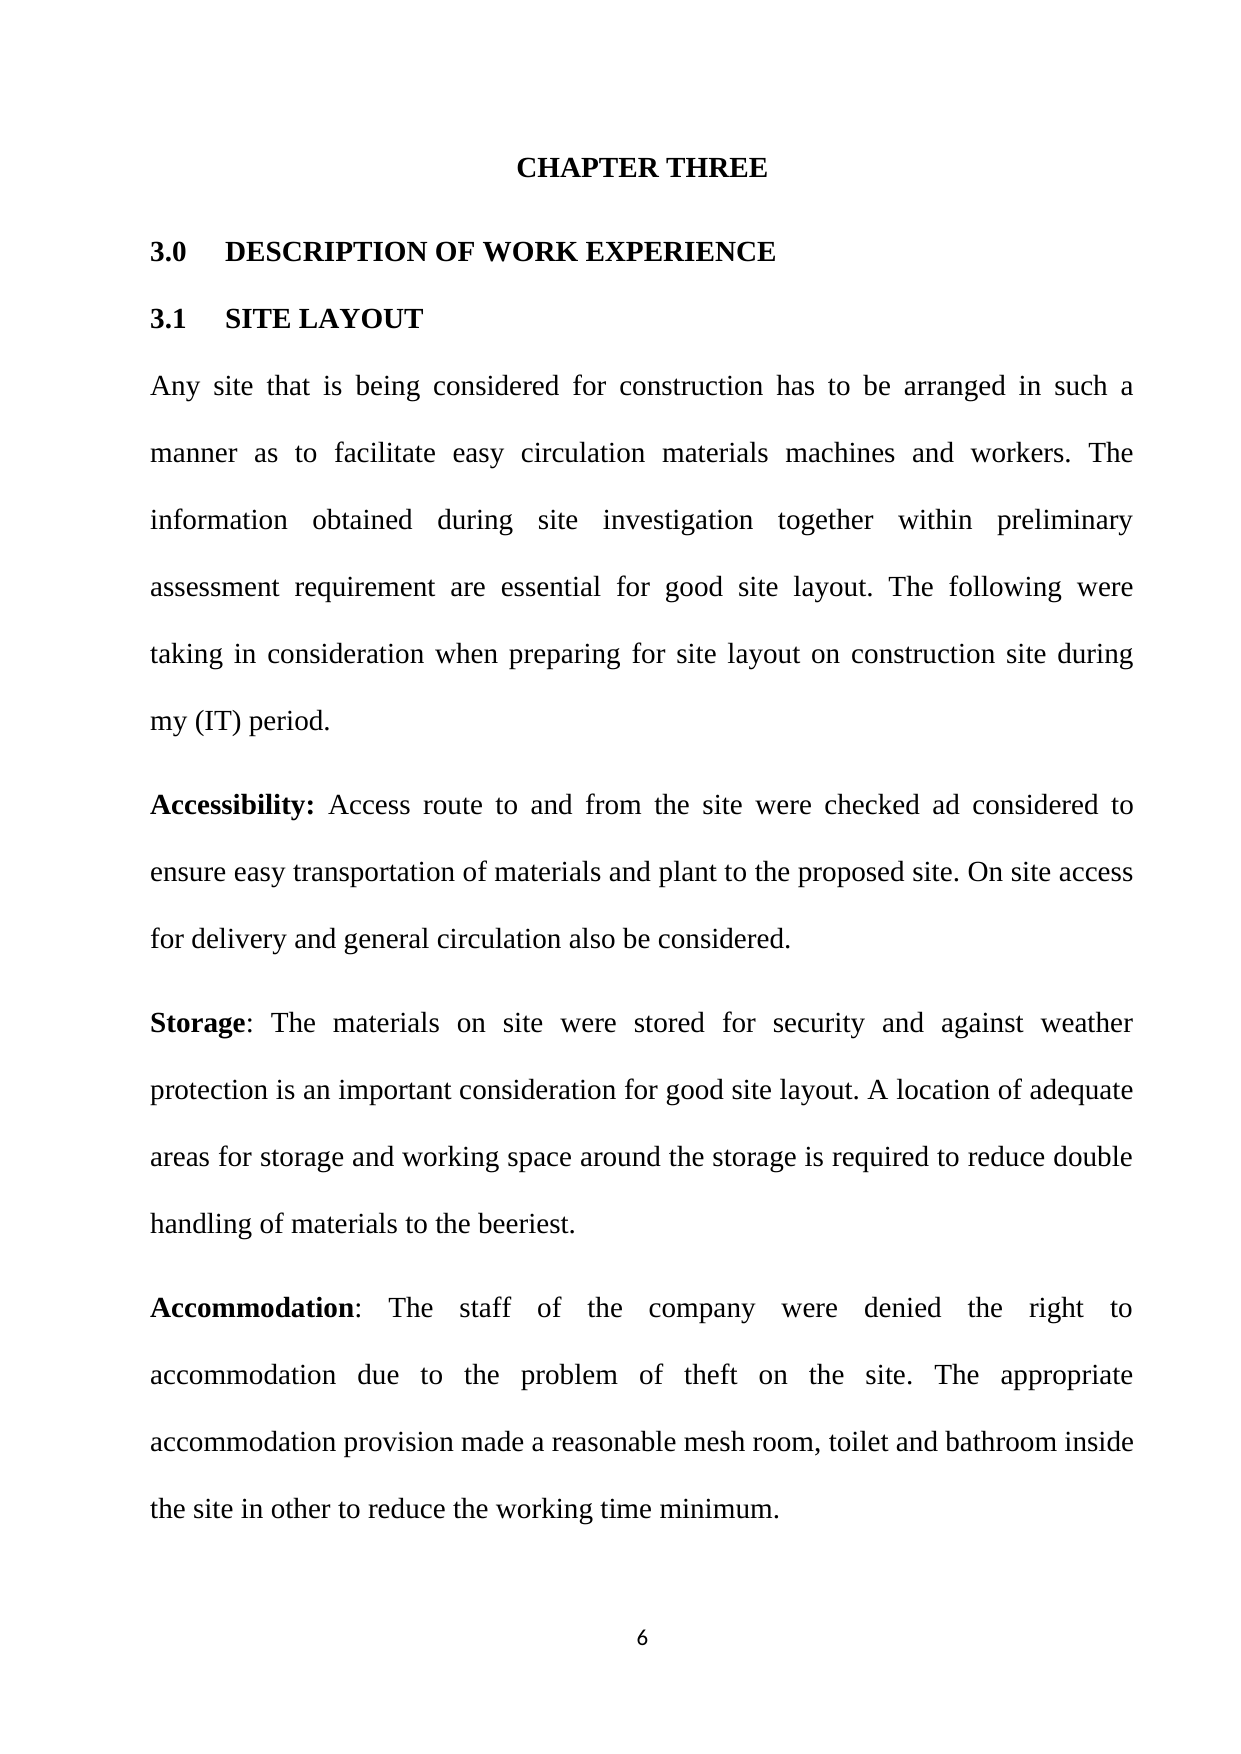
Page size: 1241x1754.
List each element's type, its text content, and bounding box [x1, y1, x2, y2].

text Accommodation: The staff of the company were denied the right to accommodation due to the problem of theft on the site. The appropriate accommodation provision made a reasonable mesh room, toilet and bathroom inside the site in other to reduce the working time minimum. [150, 1290, 1134, 1525]
text CHAPTER THREE [150, 150, 1134, 183]
text 3.1 SITE LAYOUT [150, 301, 1134, 334]
text Any site that is being considered for construction has to be arranged in such a manner as to facilitate easy circulation materials machines and workers. The information obtained during site investigation together within preliminary assessment requirement are essential for good site layout. The following were taking in consideration when preparing for site layout on construction site during my (IT) period. [150, 368, 1134, 737]
text 3.0 DESCRIPTION OF WORK EXPERIENCE [150, 234, 1134, 267]
text Storage: The materials on site were stored for security and against weather protection is an important consideration for good site layout. A location of adequate areas for storage and working space around the storage is required to reduce double handling of materials to the beeriest. [150, 1005, 1134, 1240]
text Accessibility: Access route to and from the site were checked ad considered to ensure easy transportation of materials and plant to the proposed site. On site access for delivery and general circulation also be considered. [150, 787, 1134, 955]
